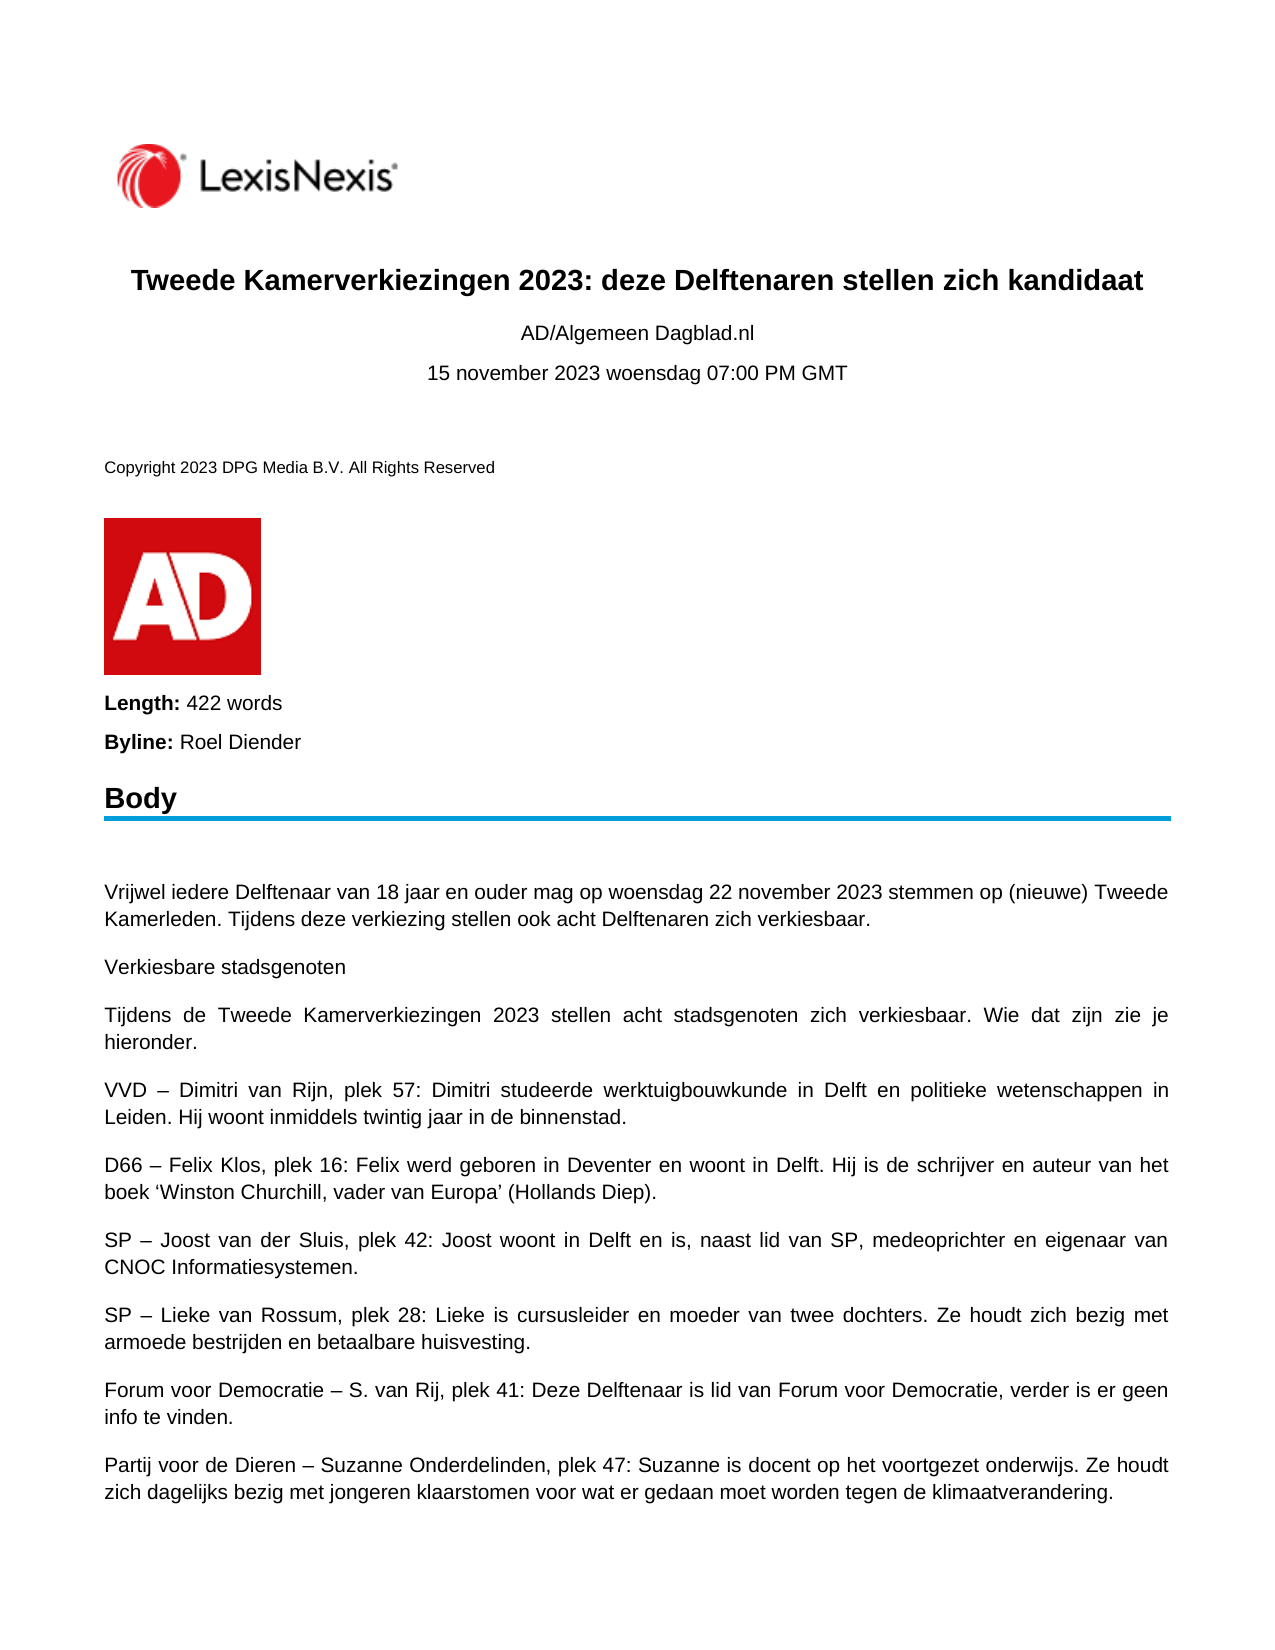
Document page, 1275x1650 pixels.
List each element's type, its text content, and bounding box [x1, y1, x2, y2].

text Body [104, 779, 1171, 814]
text SP – Lieke van Rossum, plek 28: Lieke is cursusleider en moeder van twee dochters. Ze houdt zich bezig met armoede bestrijden en betaalbare huisvesting. [104, 1299, 1171, 1354]
text Copyright 2023 DPG Media B.V. All Rights Reserved [104, 426, 1171, 477]
text 15 november 2023 woensdag 07:00 PM GMT [104, 357, 1171, 384]
subtitle Tweede Kamerverkiezingen 2023: deze Delftenaren stellen zich kandidaat [104, 261, 1171, 297]
text Length: 422 words [104, 687, 1171, 714]
text VVD – Dimitri van Rijn, plek 57: Dimitri studeerde werktuigbouwkunde in Delft en politieke wetenschappen in Leiden. Hij woont inmiddels twintig jaar in de binnenstad. [104, 1074, 1171, 1129]
text Tijdens de Tweede Kamerverkiezingen 2023 stellen acht stadsgenoten zich verkiesbaar. Wie dat zijn zie je hieronder. [104, 999, 1171, 1054]
text Byline: Roel Diender [104, 727, 1171, 754]
text SP – Joost van der Sluis, plek 42: Joost woont in Delft en is, naast lid van SP, medeoprichter en eigenaar van CNOC Informatiesystemen. [104, 1224, 1171, 1279]
text AD/Algemeen Dagblad.nl [104, 318, 1171, 345]
text Forum voor Democratie – S. van Rij, plek 41: Deze Delftenaar is lid van Forum voor Democratie, verder is er geen info te vinden. [104, 1374, 1171, 1429]
picture [104, 144, 412, 208]
text Verkiesbare stadsgenoten [104, 952, 1171, 979]
text Vrijwel iedere Delftenaar van 18 jaar en ouder mag op woensdag 22 november 2023 stemmen op (nieuwe) Tweede Kamerleden. Tijdens deze verkiezing stellen ook acht Delftenaren zich verkiesbaar. [104, 877, 1171, 931]
text D66 – Felix Klos, plek 16: Felix werd geboren in Deventer en woont in Delft. Hij is de schrijver en auteur van het boek ‘Winston Churchill, vader van Europa’ (Hollands Diep). [104, 1149, 1171, 1204]
text Partij voor de Dieren – Suzanne Onderdelinden, plek 47: Suzanne is docent op het voortgezet onderwijs. Ze houdt zich dagelijks bezig met jongeren klaarstomen voor wat er gedaan moet worden tegen de klimaatverandering. [104, 1449, 1171, 1504]
picture [104, 518, 261, 675]
